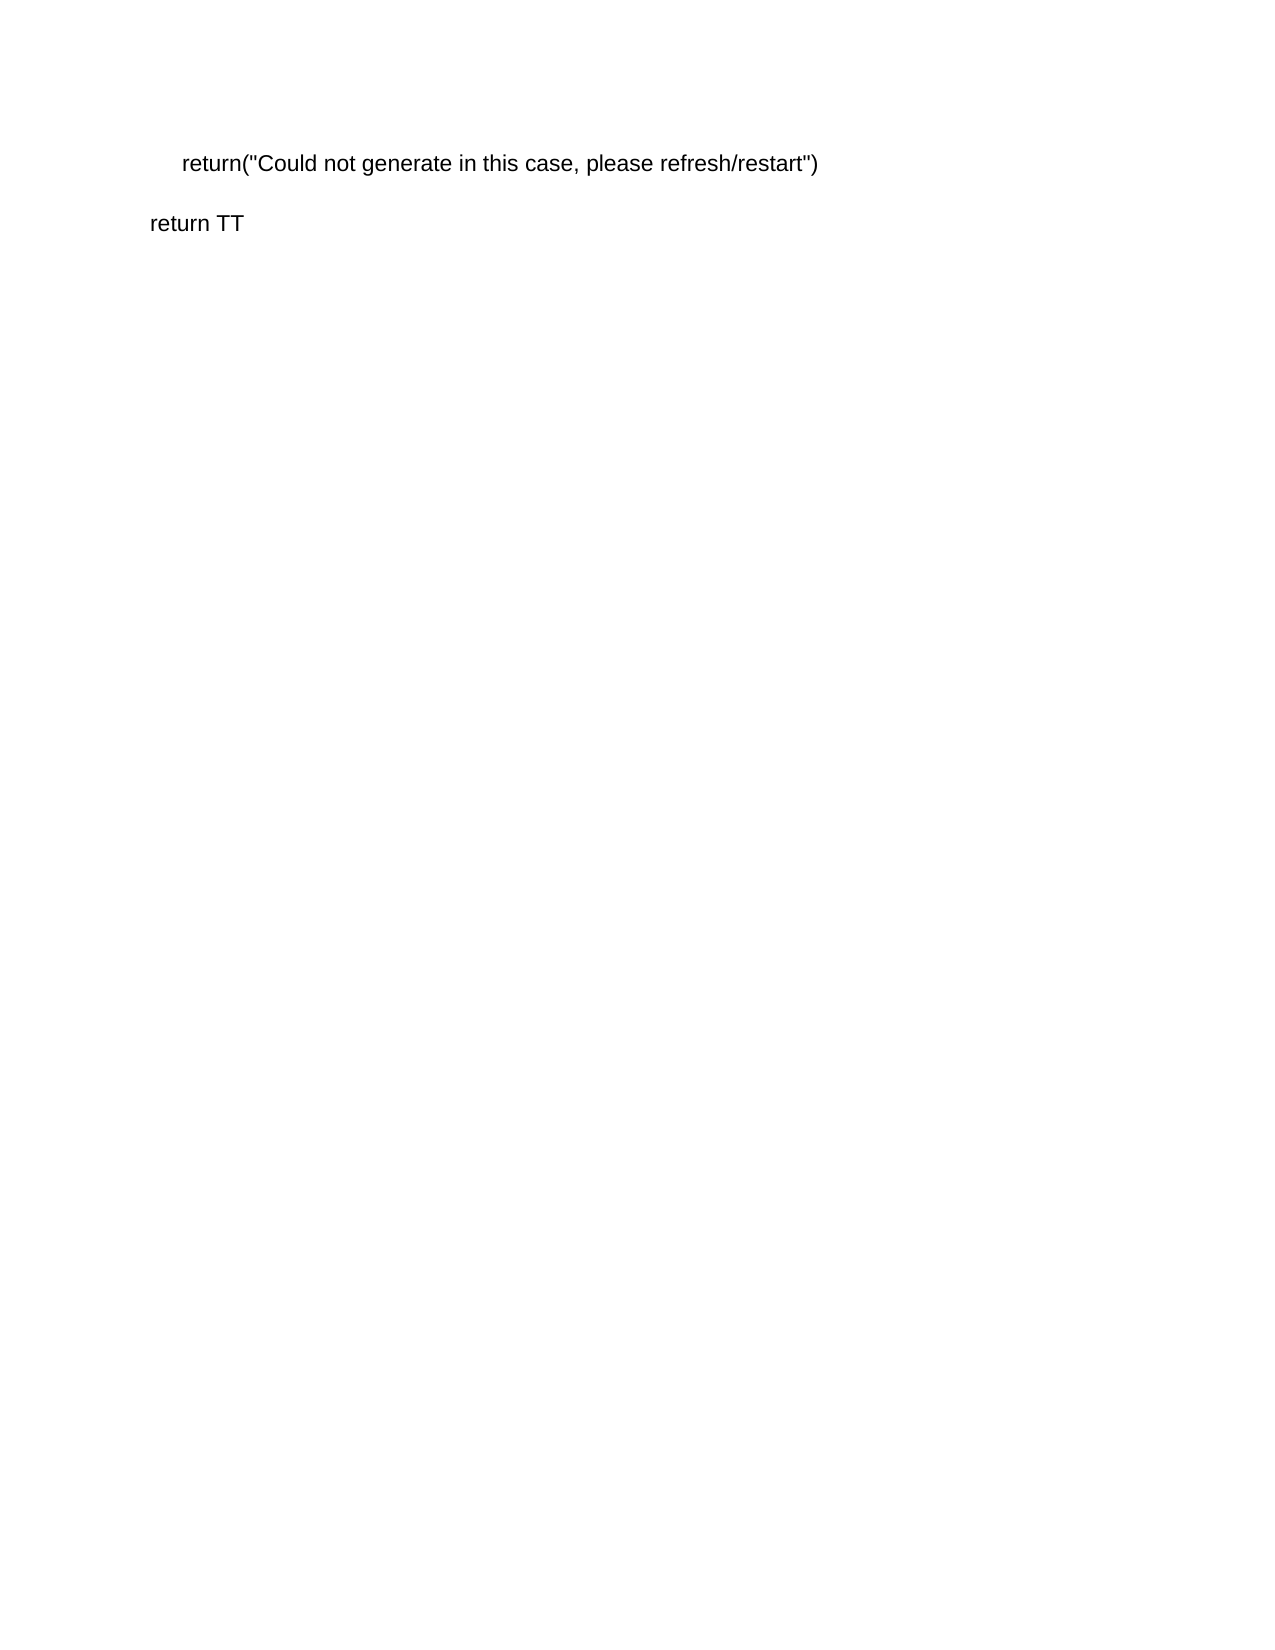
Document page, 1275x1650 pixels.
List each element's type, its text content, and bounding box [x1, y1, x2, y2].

text return TT [150, 210, 1125, 237]
text return("Could not generate in this case, please refresh/restart") [150, 150, 1125, 176]
